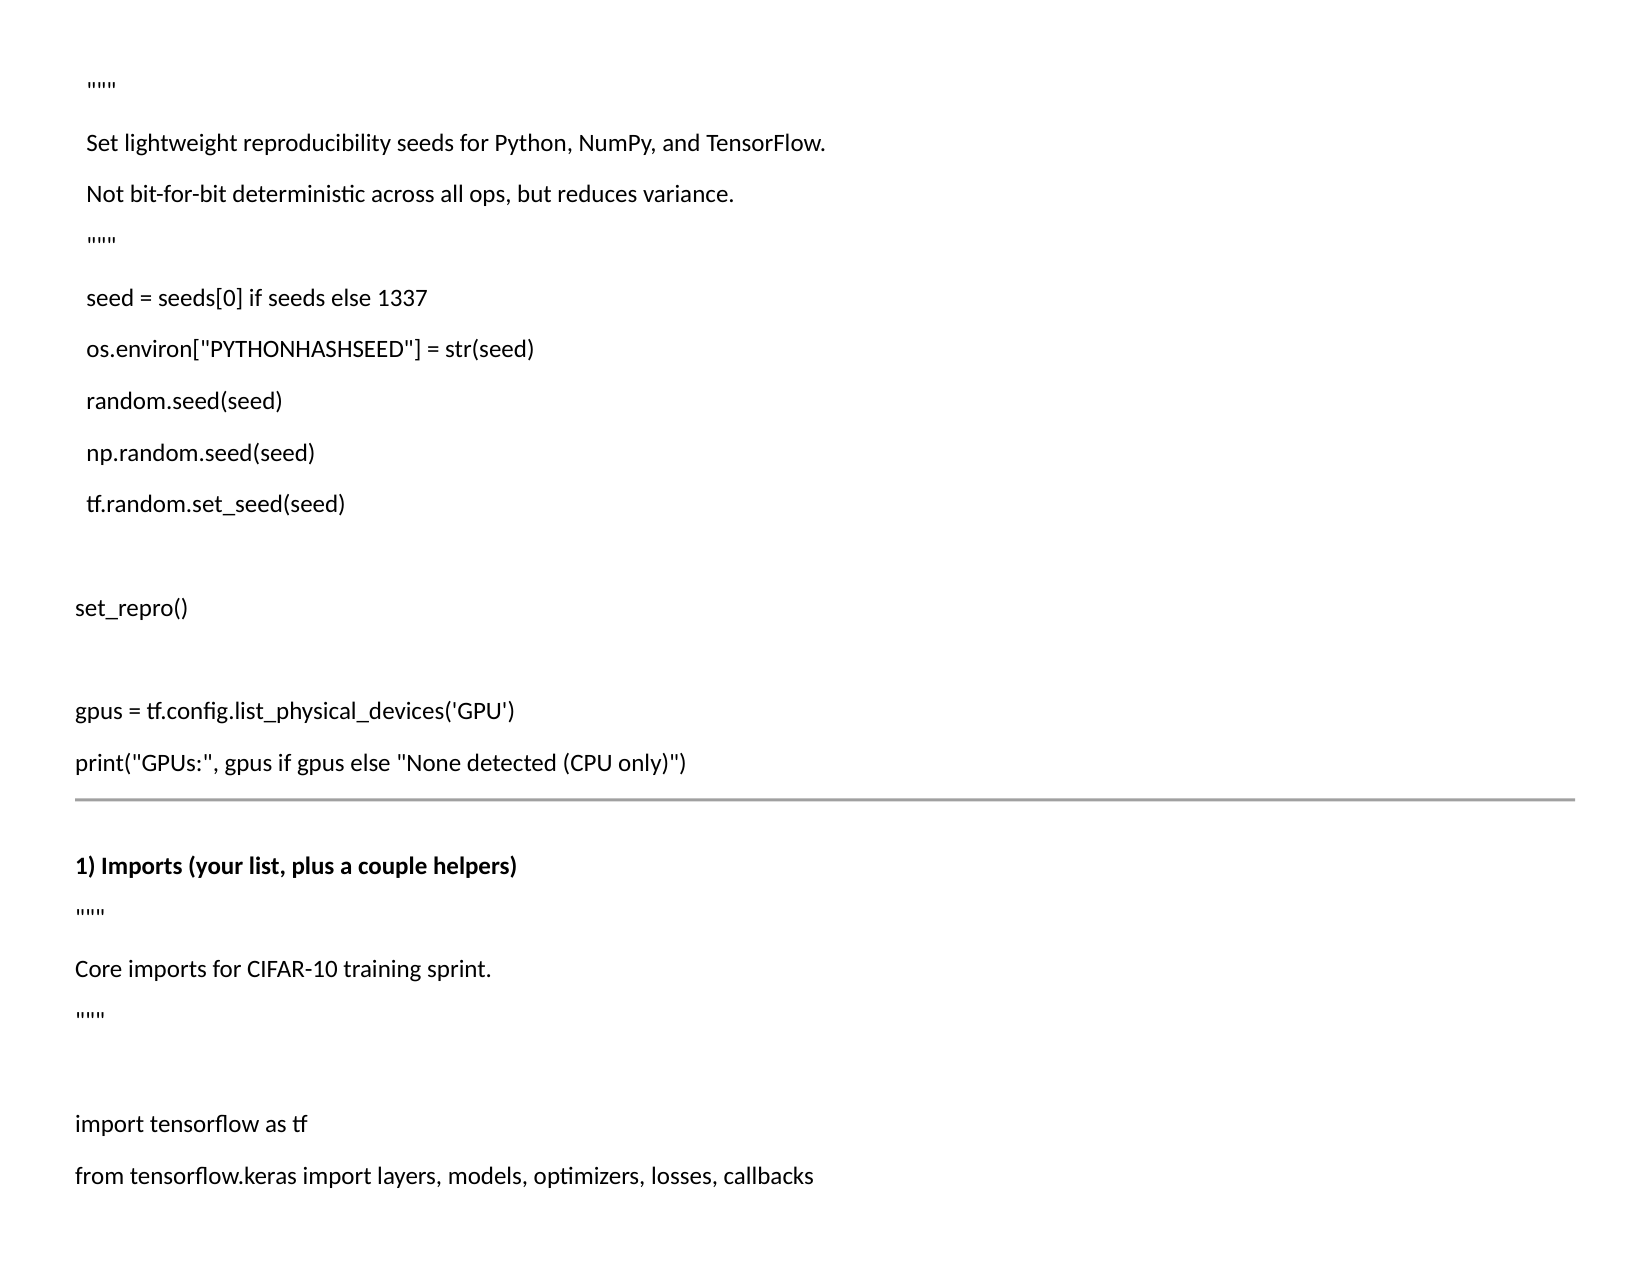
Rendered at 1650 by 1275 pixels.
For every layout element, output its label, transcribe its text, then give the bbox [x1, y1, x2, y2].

text """ [75, 230, 1575, 261]
text Not bit-for-bit deterministic across all ops, but reduces variance. [75, 178, 1575, 209]
text """ [75, 1005, 1575, 1036]
text random.seed(seed) [75, 385, 1575, 416]
text print("GPUs:", gpus if gpus else "None detected (CPU only)") [75, 747, 1575, 777]
text gpus = tf.config.list_physical_devices('GPU') [75, 695, 1575, 726]
text """ [75, 902, 1575, 932]
text seed = seeds[0] if seeds else 1337 [75, 282, 1575, 312]
text """ [75, 75, 1575, 106]
text tf.random.set_seed(seed) [75, 488, 1575, 519]
text Core imports for CIFAR-10 training sprint. [75, 953, 1575, 984]
text Set lightweight reproducibility seeds for Python, NumPy, and TensorFlow. [75, 127, 1575, 157]
text from tensorflow.keras import layers, models, optimizers, losses, callbacks [75, 1160, 1575, 1191]
text set_repro() [75, 592, 1575, 622]
text import tensorflow as tf [75, 1108, 1575, 1139]
text 1) Imports (your list, plus a couple helpers) [75, 850, 1575, 881]
text os.environ["PYTHONHASHSEED"] = str(seed) [75, 333, 1575, 364]
text np.random.seed(seed) [75, 437, 1575, 467]
